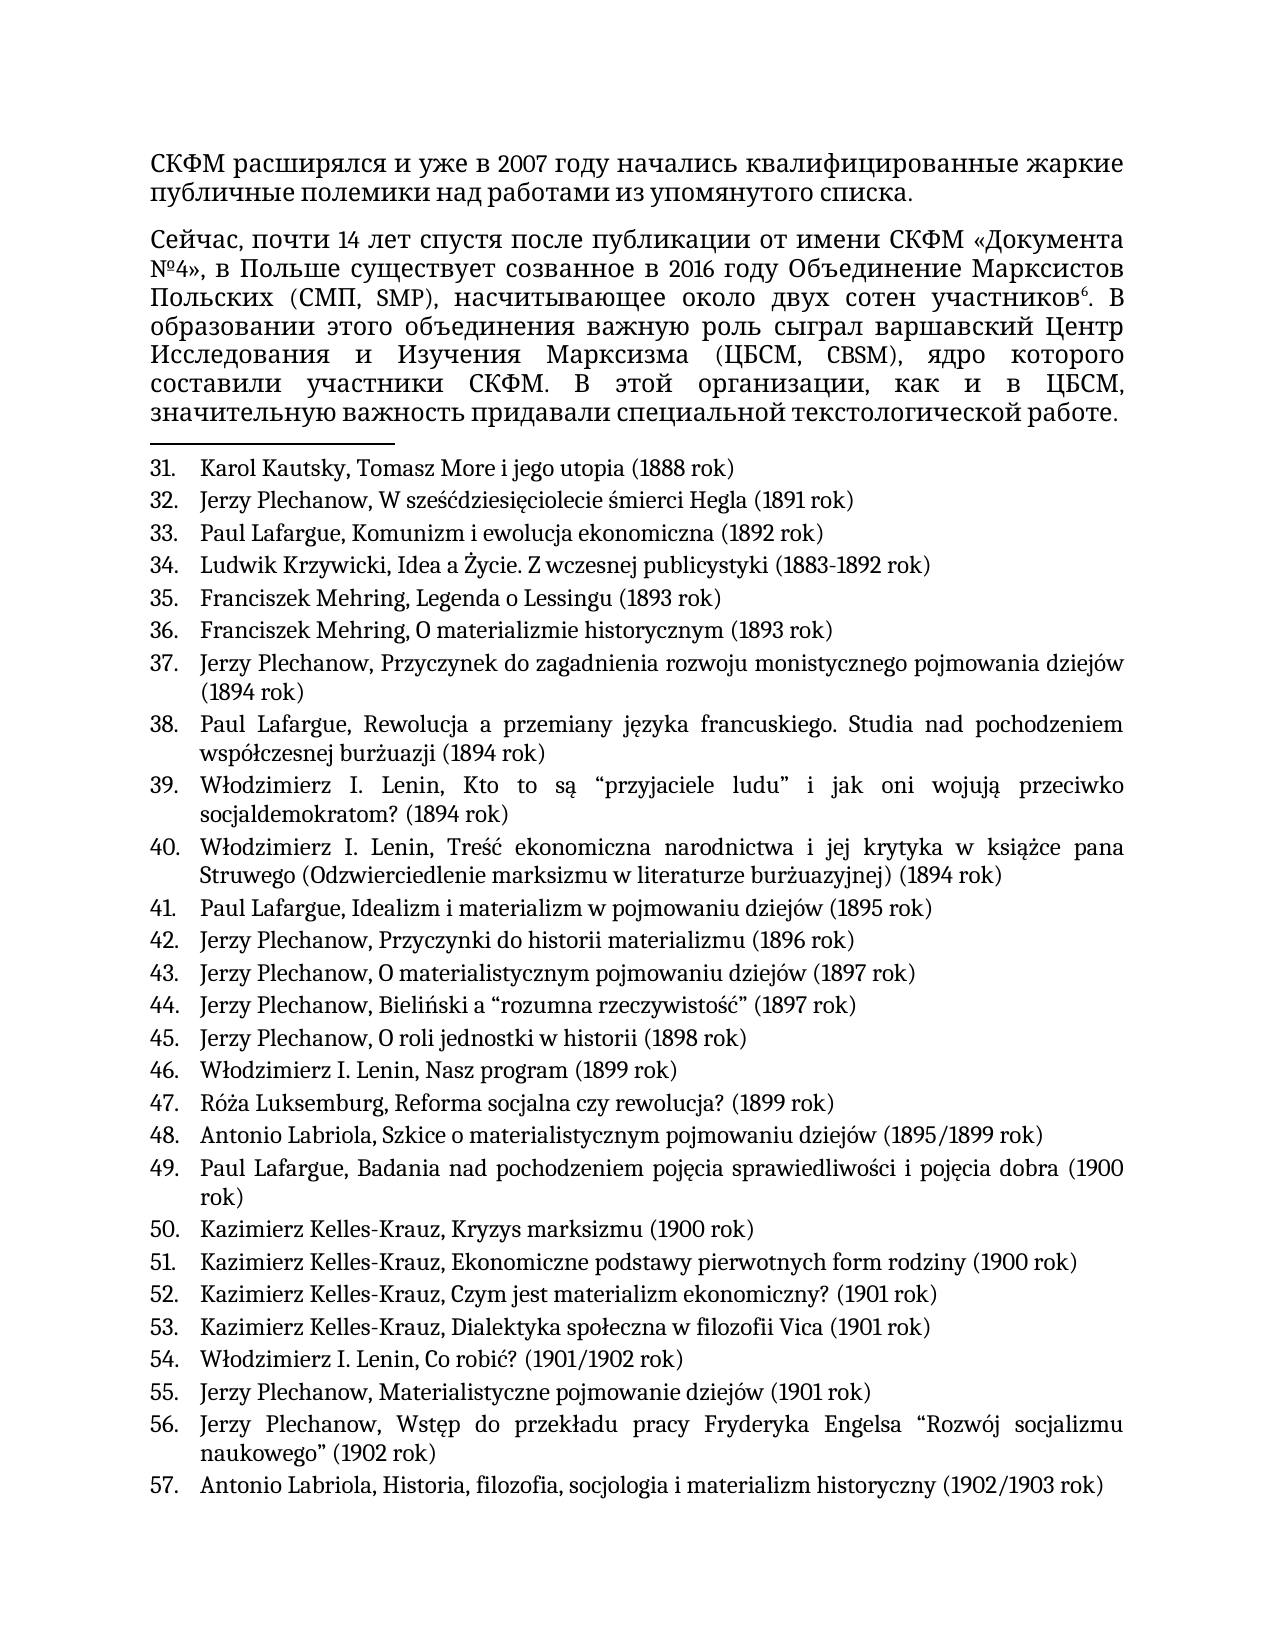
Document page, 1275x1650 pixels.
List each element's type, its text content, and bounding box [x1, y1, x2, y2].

text Эта простая и скромная в замысле программа исследований и полемик была провозглашена на фоне ползучей детеоретизации польского политического коммунизма и захвата постмодернистами руководящих холмиков в его организациях. Это тут же привлекло в СКФМ варшавскую молодёжь не только с Университета Варшавского, но из других заведений. СКФМ расширялся и уже в 2007 году начались квалифицированные жаркие публичные полемики над работами из упомянутого списка. [150, 150, 1125, 207]
text Сейчас, почти 14 лет спустя после публикации от имени СКФМ «Документа №4», в Польше существует созванное в 2016 году Объединение Марксистов Польских (СМП, SMP), насчитывающее около двух сотен участников. В образовании этого объединения важную роль сыграл варшавский Центр Исследования и Изучения Марксизма (ЦБСМ, CBSM), ядро которого составили участники СКФМ. В этой организации, как и в ЦБСМ, значительную важность придавали специальной текстологической работе. [150, 226, 1125, 427]
